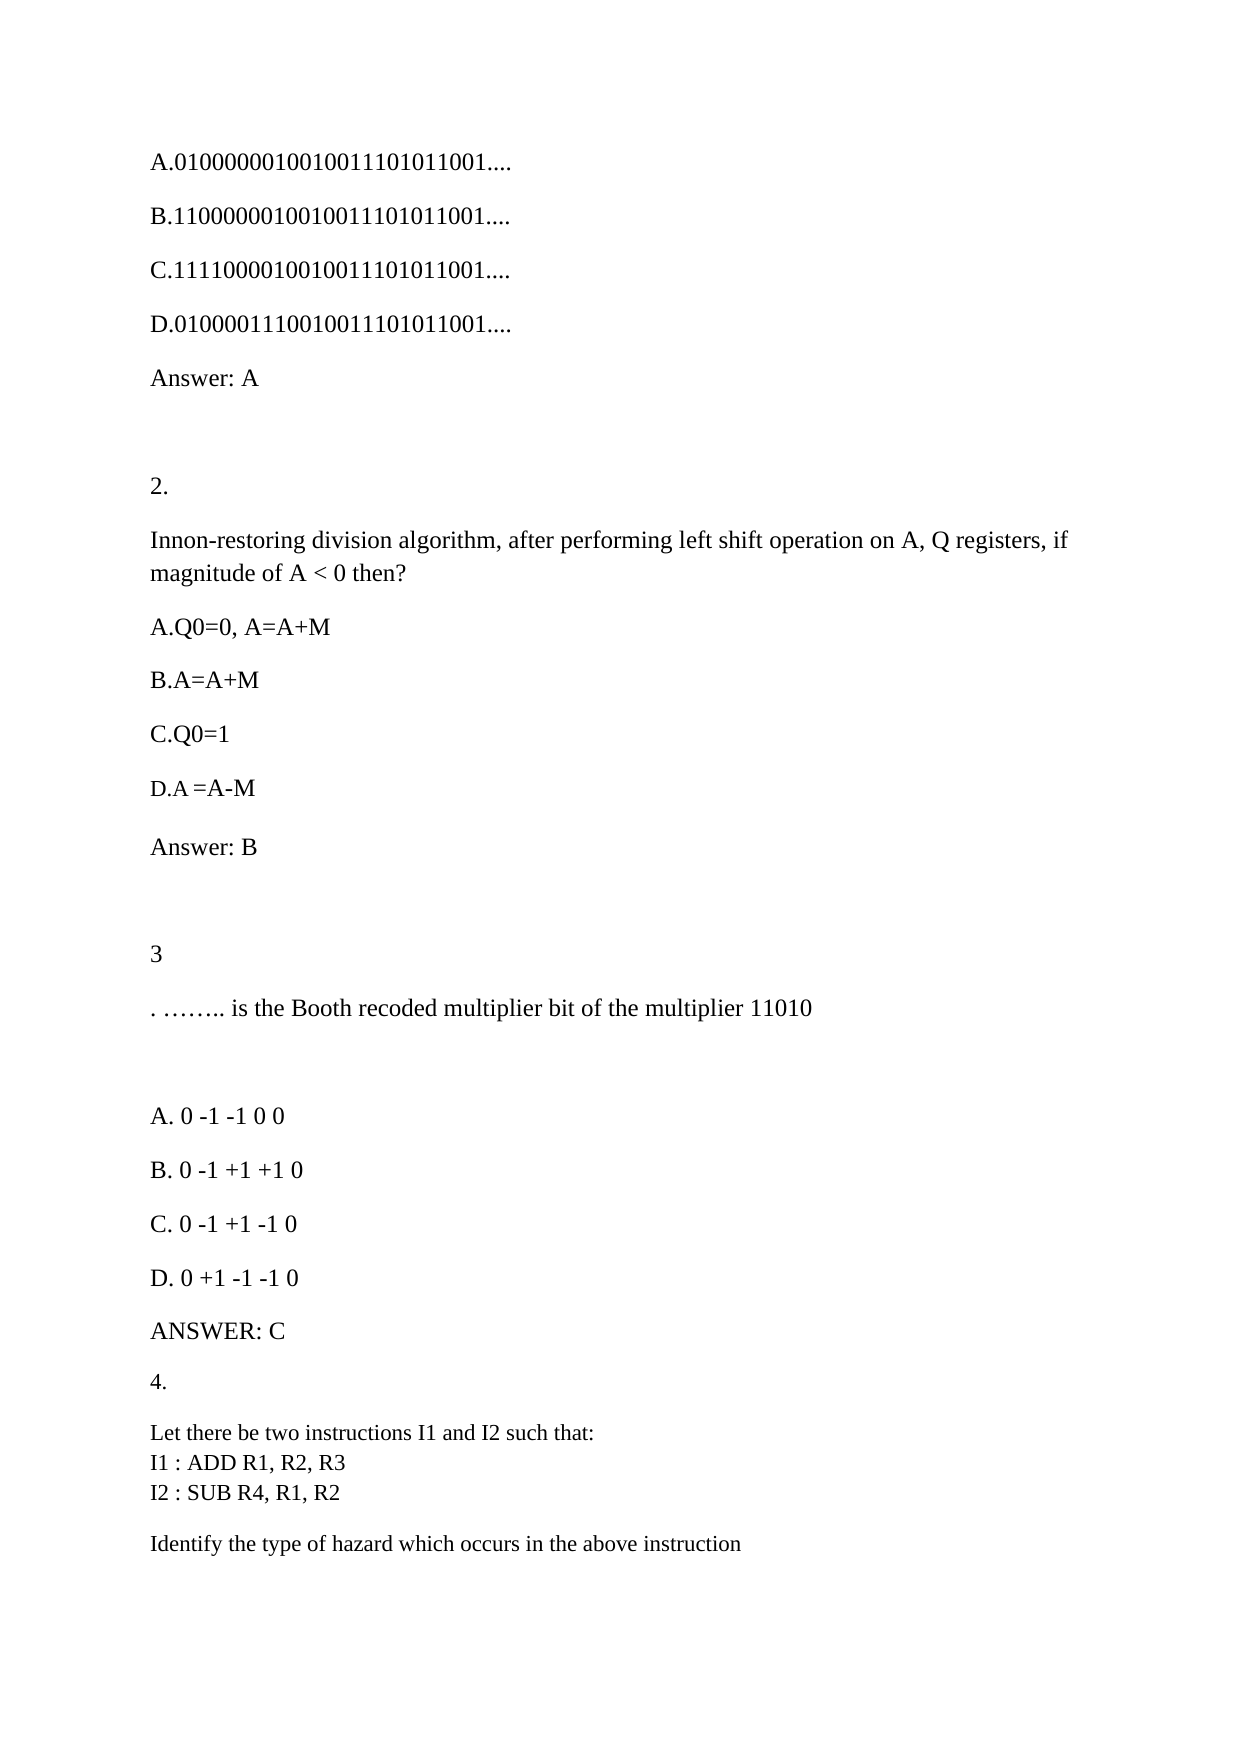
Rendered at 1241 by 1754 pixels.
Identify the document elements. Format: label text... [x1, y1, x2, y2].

text B. 0 -1 +1 +1 0 [150, 1155, 1101, 1183]
text Let there be two instructions I1 and I2 such that: I1 : ADD R1, R2, R3 [150, 1419, 597, 1475]
text Innon-restoring division algorithm, after performing left shift operation on A, Q registers, if magnitude of A < 0 then? [150, 525, 1070, 587]
list =A-M [150, 773, 1101, 802]
text Answer: A [150, 363, 1101, 392]
text D.0100001110010011101011001.... [150, 309, 1101, 338]
text I2 : SUB R4, R1, R2 [150, 1479, 1101, 1505]
text 3 [150, 939, 1101, 968]
text Answer: B [150, 832, 1101, 860]
text 2. [150, 471, 1101, 500]
text A.Q0=0, A=A+M B.A=A+M C.Q0=1 [150, 612, 332, 748]
text B.1100000010010011101011001.... [150, 201, 1101, 230]
text A. 0 -1 -1 0 0 [150, 1101, 1101, 1129]
text . …….. is the Booth recoded multiplier bit of the multiplier 11010 [150, 993, 1101, 1022]
text A.0100000010010011101011001.... [150, 147, 1101, 176]
text C. 0 -1 +1 -1 0 [150, 1209, 1101, 1238]
text Identify the type of hazard which occurs in the above instruction [150, 1530, 1101, 1556]
text D. 0 +1 -1 -1 0 ANSWER: C 4. [150, 1263, 301, 1394]
text C.1111000010010011101011001.... [150, 255, 1101, 284]
